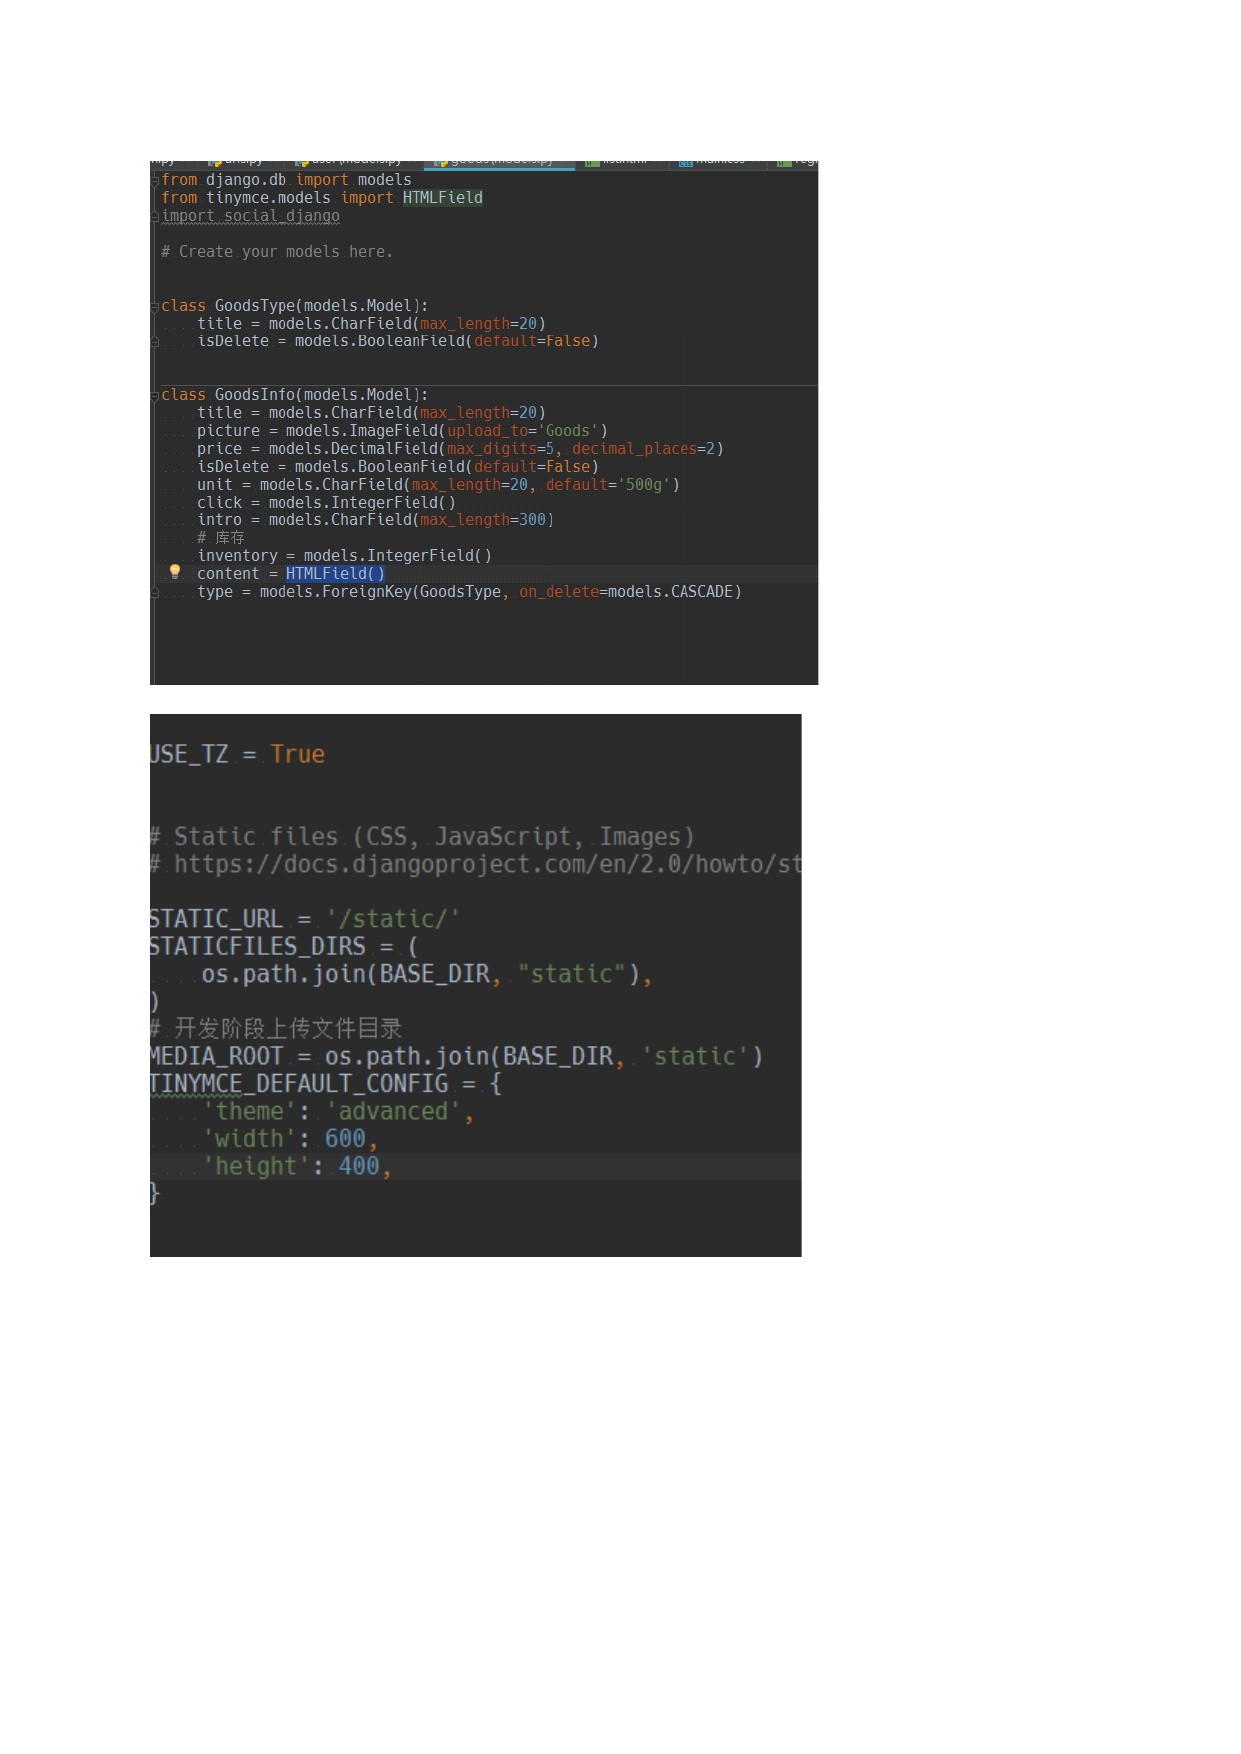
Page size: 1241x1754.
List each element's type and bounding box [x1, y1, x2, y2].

text [150, 162, 1090, 1267]
